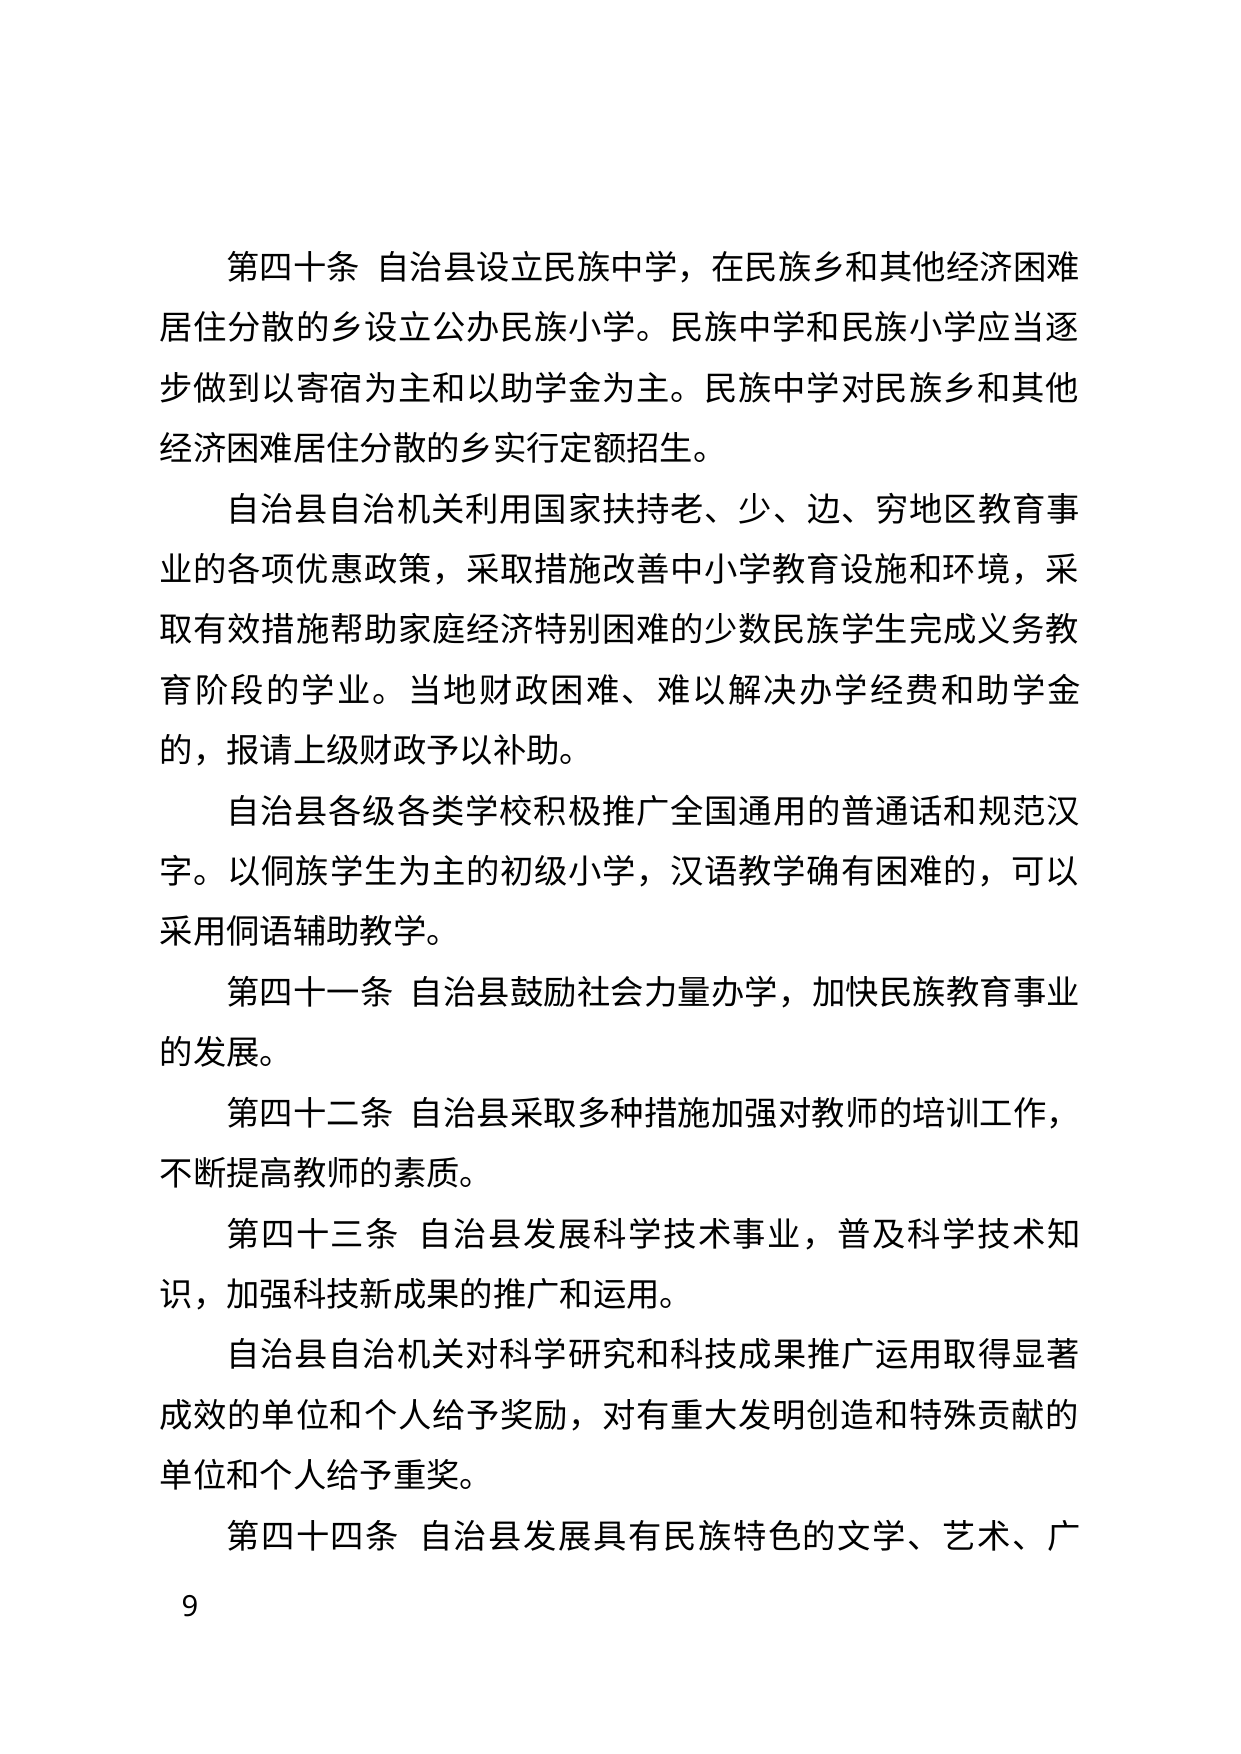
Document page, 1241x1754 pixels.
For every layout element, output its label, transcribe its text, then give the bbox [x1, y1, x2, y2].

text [159, 1497, 1081, 1558]
text 第四十二条 自治县采取多种措施加强对教师的培训工作，不断提高教师的素质。 [159, 1074, 1081, 1195]
text 自治县自治机关利用国家扶持老、少、边、穷地区教育事业的各项优惠政策，采取措施改善中小学教育设施和环境，采取有效措施帮助家庭经济特别困难的少数民族学生完成义务教育阶段的学业。当地财政困难、难以解决办学经费和助学金的，报请上级财政予以补助。 [159, 470, 1081, 772]
text 自治县各级各类学校积极推广全国通用的普通话和规范汉字。以侗族学生为主的初级小学，汉语教学确有困难的，可以采用侗语辅助教学。 [159, 772, 1081, 953]
text 第四十一条 自治县鼓励社会力量办学，加快民族教育事业的发展。 [159, 953, 1081, 1074]
text 自治县自治机关对科学研究和科技成果推广运用取得显著成效的单位和个人给予奖励，对有重大发明创造和特殊贡献的单位和个人给予重奖。 [159, 1316, 1081, 1497]
text 第四十条 自治县设立民族中学，在民族乡和其他经济困难居住分散的乡设立公办民族小学。民族中学和民族小学应当逐步做到以寄宿为主和以助学金为主。民族中学对民族乡和其他经济困难居住分散的乡实行定额招生。 [159, 228, 1081, 470]
text 第四十三条 自治县发展科学技术事业，普及科学技术知识，加强科技新成果的推广和运用。 [159, 1195, 1081, 1316]
